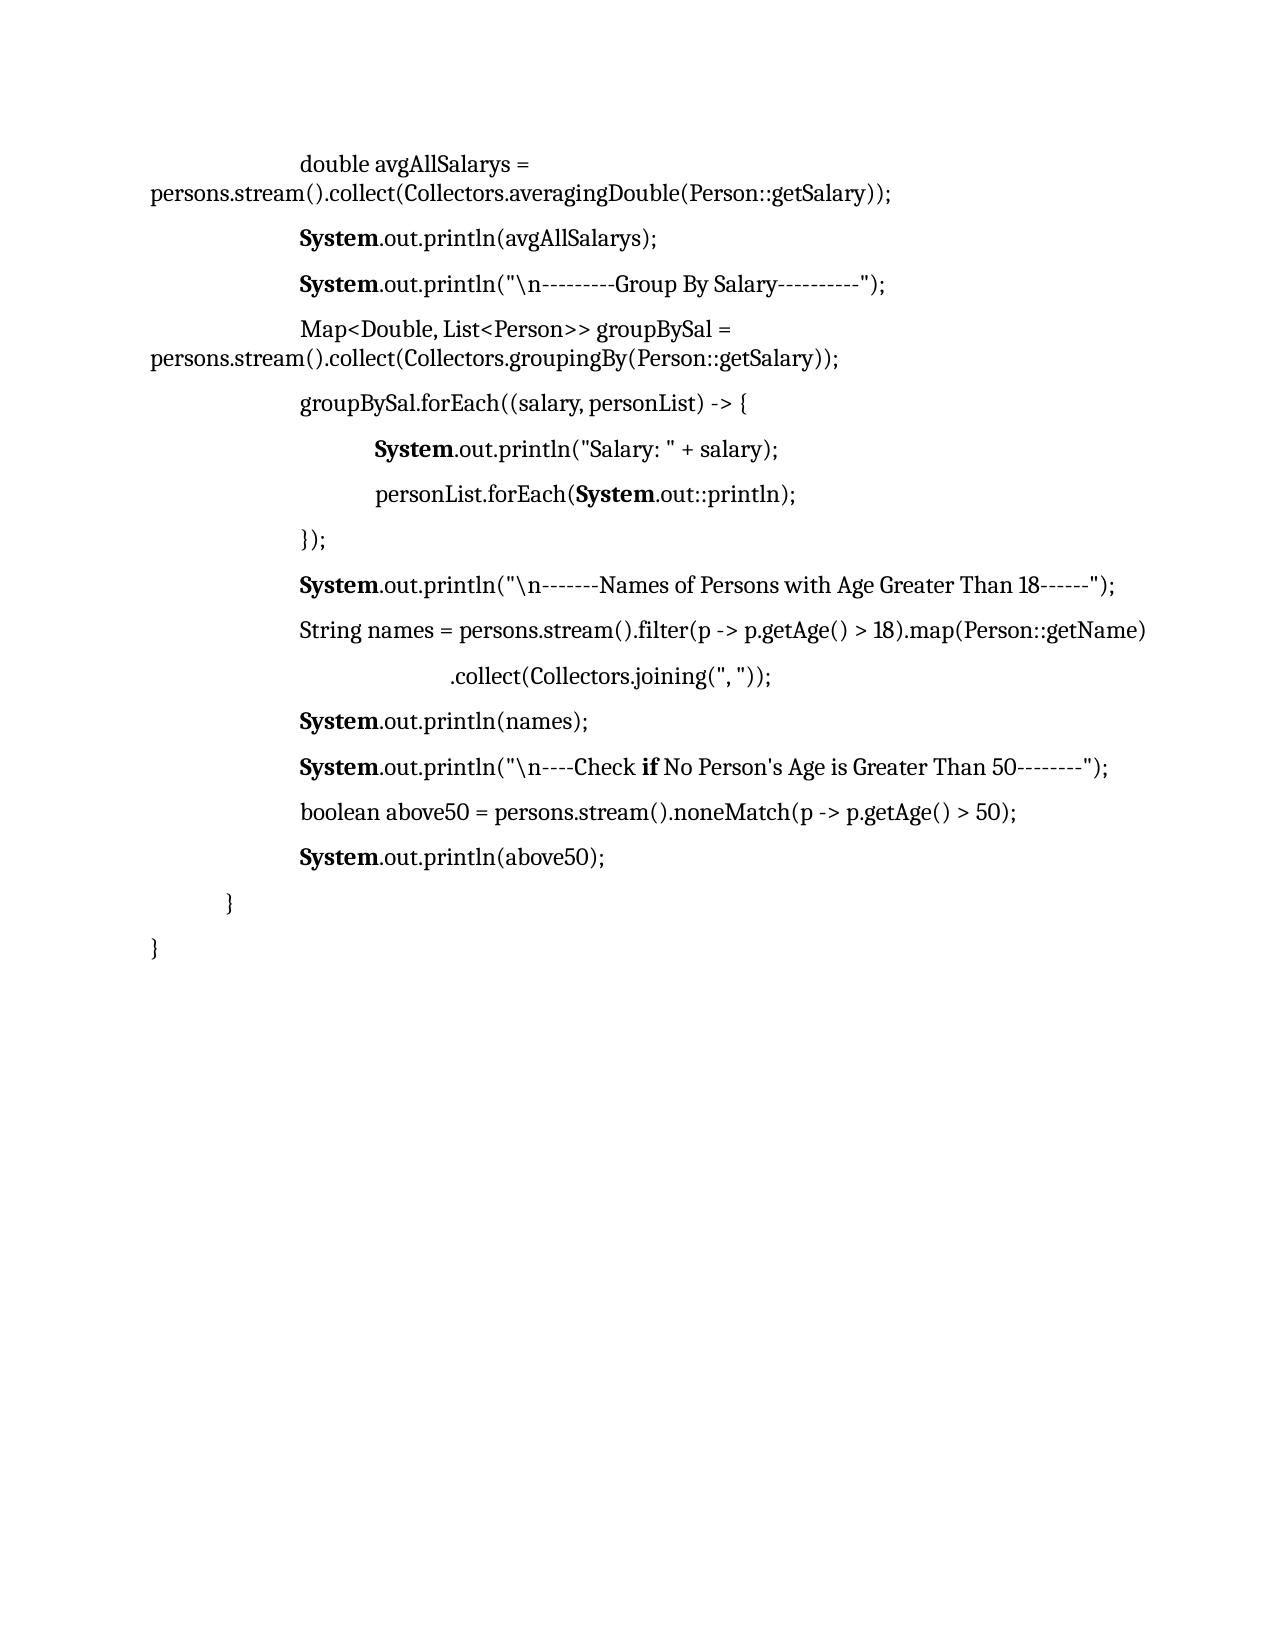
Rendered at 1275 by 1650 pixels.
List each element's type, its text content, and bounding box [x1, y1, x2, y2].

text Map<Double, List<Person>> groupBySal = persons.stream().collect(Collectors.groupingBy(Person::getSalary)); [150, 315, 1152, 372]
text System.out.println(avgAllSalarys); [150, 224, 1152, 253]
text System.out.println("Salary: " + salary); [150, 434, 1152, 463]
text double avgAllSalarys = persons.stream().collect(Collectors.averagingDouble(Person::getSalary)); [150, 150, 1152, 207]
text System.out.println("\n-------Names of Persons with Age Greater Than 18------"); [150, 571, 1152, 599]
text String names = persons.stream().filter(p -> p.getAge() > 18).map(Person::getName) [150, 616, 1152, 645]
text personList.forEach(System.out::println); [150, 480, 1152, 509]
text System.out.println(above50); [150, 843, 1152, 872]
text System.out.println("\n----Check if No Person's Age is Greater Than 50--------"); [150, 752, 1152, 781]
text }); [150, 525, 1152, 554]
text } [150, 889, 1152, 917]
text boolean above50 = persons.stream().noneMatch(p -> p.getAge() > 50); [150, 798, 1152, 827]
text System.out.println(names); [150, 707, 1152, 736]
text System.out.println("\n---------Group By Salary----------"); [150, 269, 1152, 298]
text groupBySal.forEach((salary, personList) -> { [150, 389, 1152, 418]
text .collect(Collectors.joining(", ")); [150, 662, 1152, 690]
text } [150, 934, 1152, 963]
